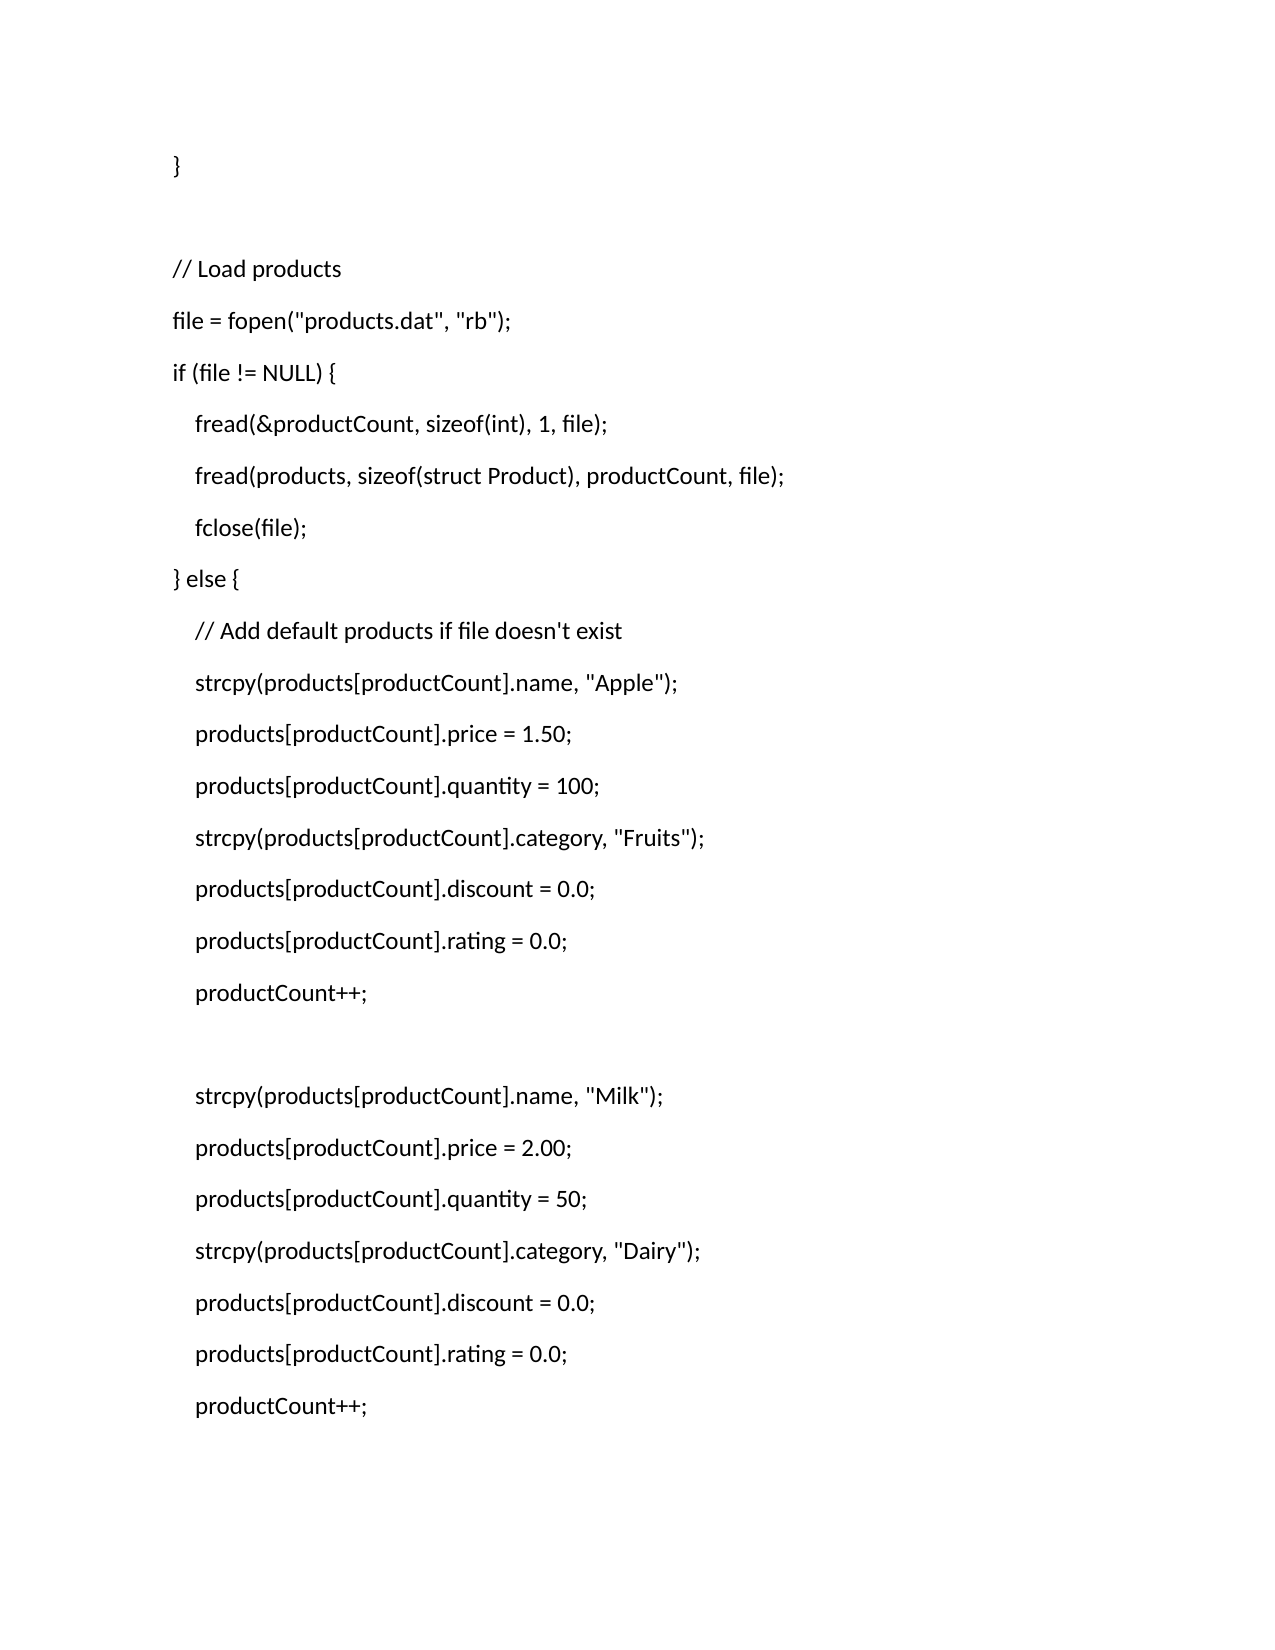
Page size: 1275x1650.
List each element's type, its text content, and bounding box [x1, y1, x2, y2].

text products[productCount].rating = 0.0; [150, 925, 1125, 956]
text products[productCount].quantity = 100; [150, 770, 1125, 801]
text productCount++; [150, 977, 1125, 1007]
text // Load products [150, 253, 1125, 284]
text file = fopen("products.dat", "rb"); [150, 305, 1125, 336]
text products[productCount].price = 1.50; [150, 718, 1125, 749]
text fclose(file); [150, 512, 1125, 542]
text fread(&productCount, sizeof(int), 1, file); [150, 408, 1125, 439]
text } else { [150, 563, 1125, 594]
text strcpy(products[productCount].category, "Dairy"); [150, 1235, 1125, 1266]
text strcpy(products[productCount].name, "Apple"); [150, 667, 1125, 697]
text products[productCount].discount = 0.0; [150, 1287, 1125, 1317]
text products[productCount].discount = 0.0; [150, 873, 1125, 904]
text products[productCount].price = 2.00; [150, 1132, 1125, 1162]
text } [150, 150, 1125, 181]
text strcpy(products[productCount].category, "Fruits"); [150, 822, 1125, 852]
text products[productCount].quantity = 50; [150, 1183, 1125, 1214]
text fread(products, sizeof(struct Product), productCount, file); [150, 460, 1125, 491]
text if (file != NULL) { [150, 357, 1125, 387]
text // Add default products if file doesn't exist [150, 615, 1125, 646]
text productCount++; [150, 1390, 1125, 1421]
text products[productCount].rating = 0.0; [150, 1338, 1125, 1369]
text strcpy(products[productCount].name, "Milk"); [150, 1080, 1125, 1111]
